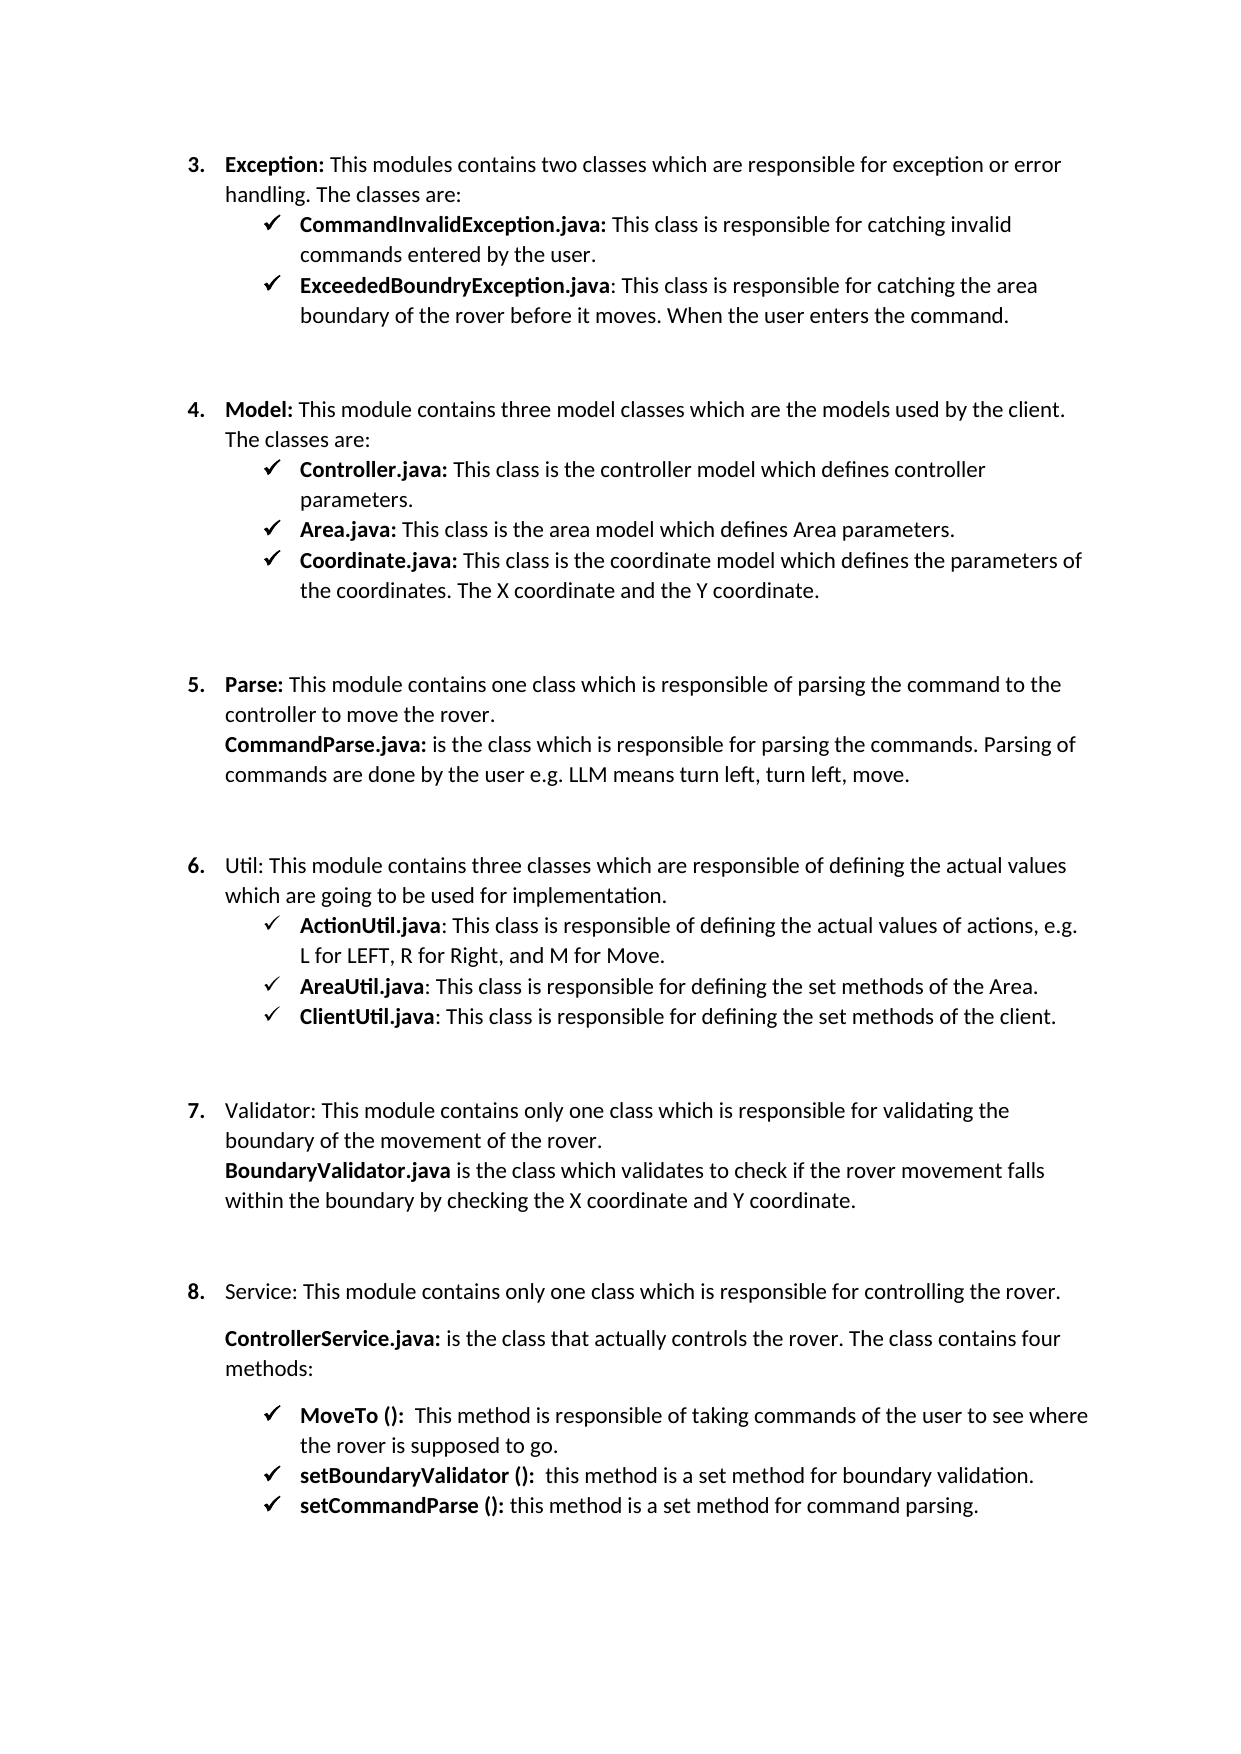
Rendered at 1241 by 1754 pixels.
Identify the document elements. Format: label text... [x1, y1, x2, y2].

list CommandParse.java: is the class which is responsible for parsing the commands. Parsing of commands are done by the user e.g. LLM means turn left, turn left, move. [225, 730, 1090, 788]
list Util: This module contains three classes which are responsible of defining the actual values which are going to be used for implementation. [187, 851, 1090, 909]
text ControllerService.java: is the class that actually controls the rover. The class contains four methods: [225, 1324, 1090, 1382]
list ActionUtil.java: This class is responsible of defining the actual values of actions, e.g. L for LEFT, R for Right, and M for Move. [262, 911, 1090, 970]
list ClientUtil.java: This class is responsible for defining the set methods of the client. [262, 1002, 1090, 1030]
list Validator: This module contains only one class which is responsible for validating the boundary of the movement of the rover. [187, 1096, 1090, 1154]
list setBoundaryValidator (): this method is a set method for boundary validation. [262, 1461, 1090, 1489]
list BoundaryValidator.java is the class which validates to check if the rover movement falls within the boundary by checking the X coordinate and Y coordinate. [225, 1156, 1090, 1214]
list AreaUtil.java: This class is responsible for defining the set methods of the Area. [262, 972, 1090, 1000]
list Area.java: This class is the area model which defines Area parameters. [262, 516, 1090, 544]
list Coordinate.java: This class is the coordinate model which defines the parameters of the coordinates. The X coordinate and the Y coordinate. [262, 546, 1090, 604]
list Model: This module contains three model classes which are the models used by the client. The classes are: [187, 395, 1090, 453]
list Controller.java: This class is the controller model which defines controller parameters. [262, 455, 1090, 513]
list Parse: This module contains one class which is responsible of parsing the command to the controller to move the rover. [187, 670, 1090, 728]
list setCommandParse (): this method is a set method for command parsing. [262, 1492, 1090, 1520]
list MoveTo (): This method is responsible of taking commands of the user to see where the rover is supposed to go. [262, 1401, 1090, 1459]
list Exception: This modules contains two classes which are responsible for exception or error handling. The classes are: [187, 150, 1090, 208]
list Service: This module contains only one class which is responsible for controlling the rover. [187, 1277, 1090, 1305]
list ExceededBoundryException.java: This class is responsible for catching the area boundary of the rover before it moves. When the user enters the command. [262, 271, 1090, 329]
list CommandInvalidException.java: This class is responsible for catching invalid commands entered by the user. [262, 210, 1090, 269]
